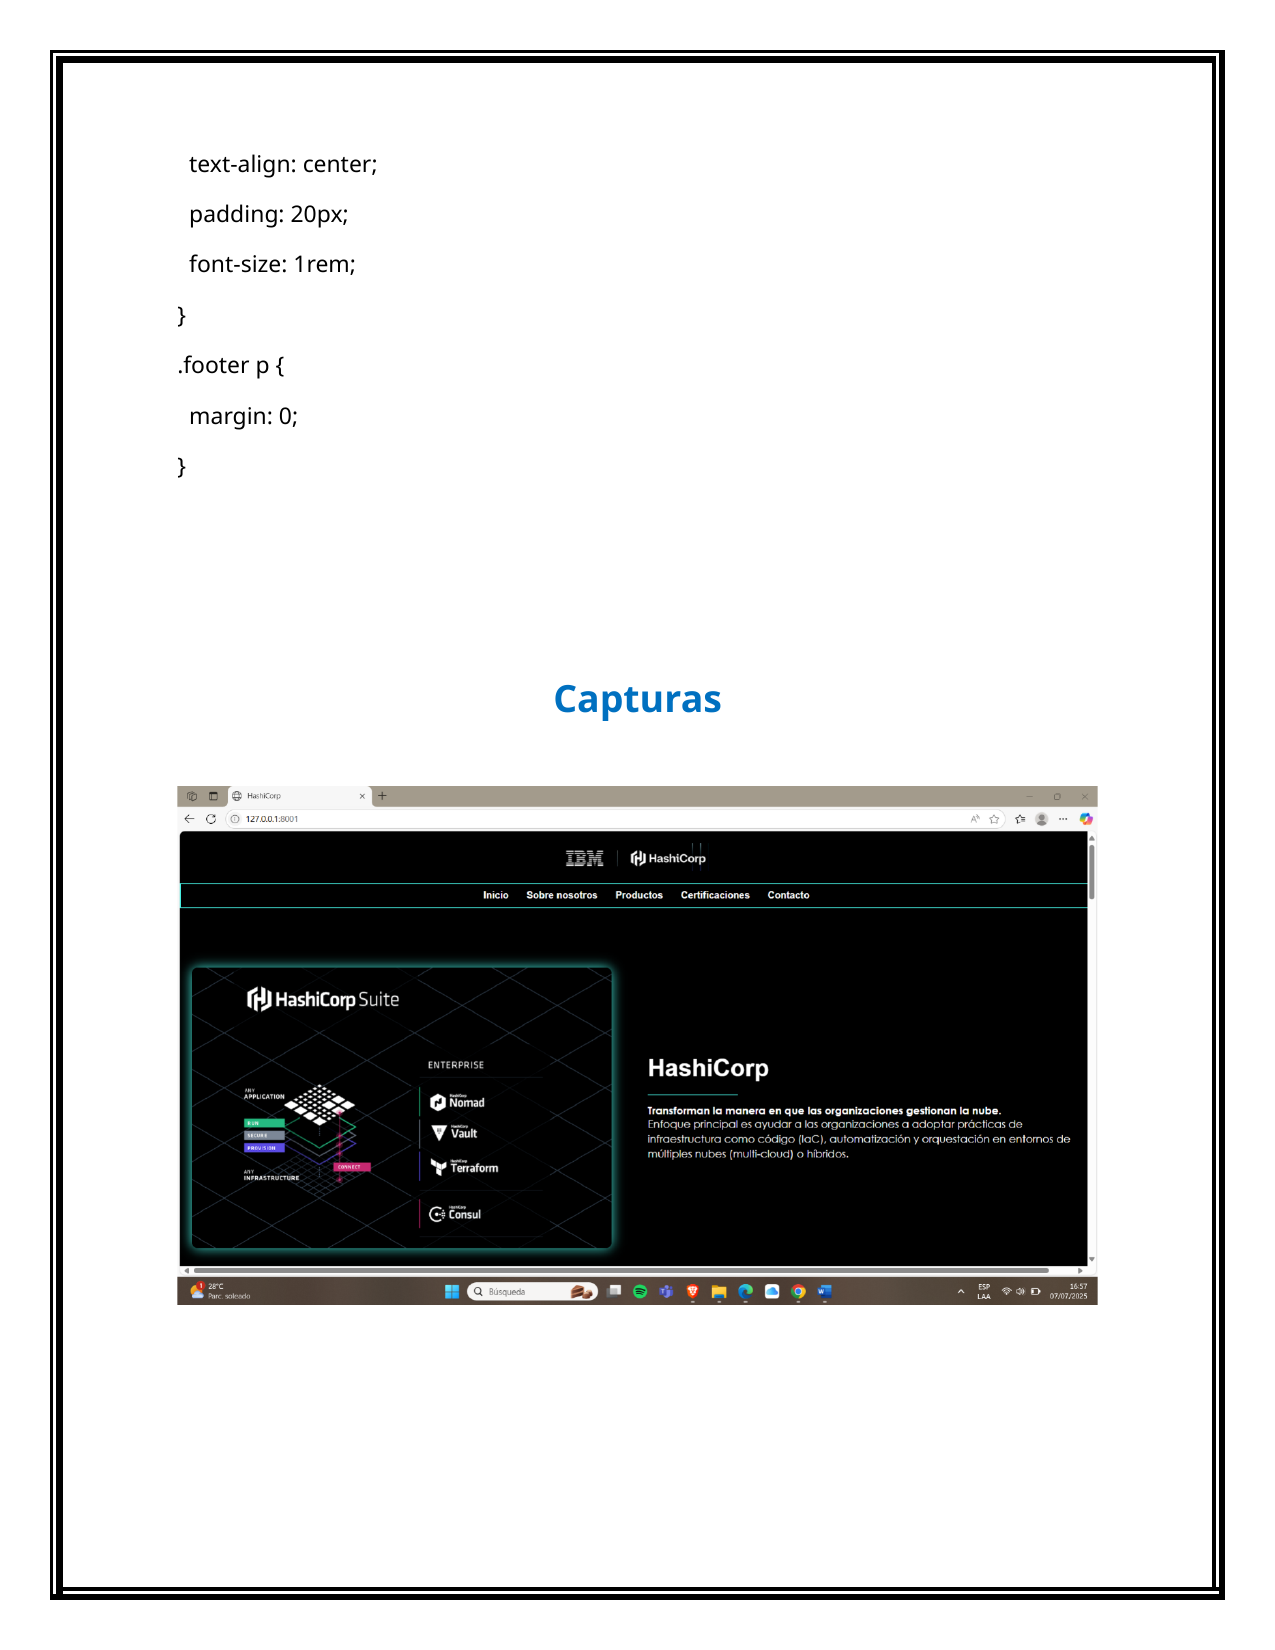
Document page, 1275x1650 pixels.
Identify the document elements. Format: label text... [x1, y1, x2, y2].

picture [177, 786, 1098, 1305]
text } [177, 299, 1098, 330]
text .footer p { [177, 349, 1098, 380]
text padding: 20px; [177, 198, 1098, 229]
text text-align: center; [177, 147, 1098, 179]
subtitle Capturas [177, 672, 1098, 723]
text font-size: 1rem; [177, 248, 1098, 279]
text margin: 0; [177, 399, 1098, 431]
text } [177, 450, 1098, 481]
